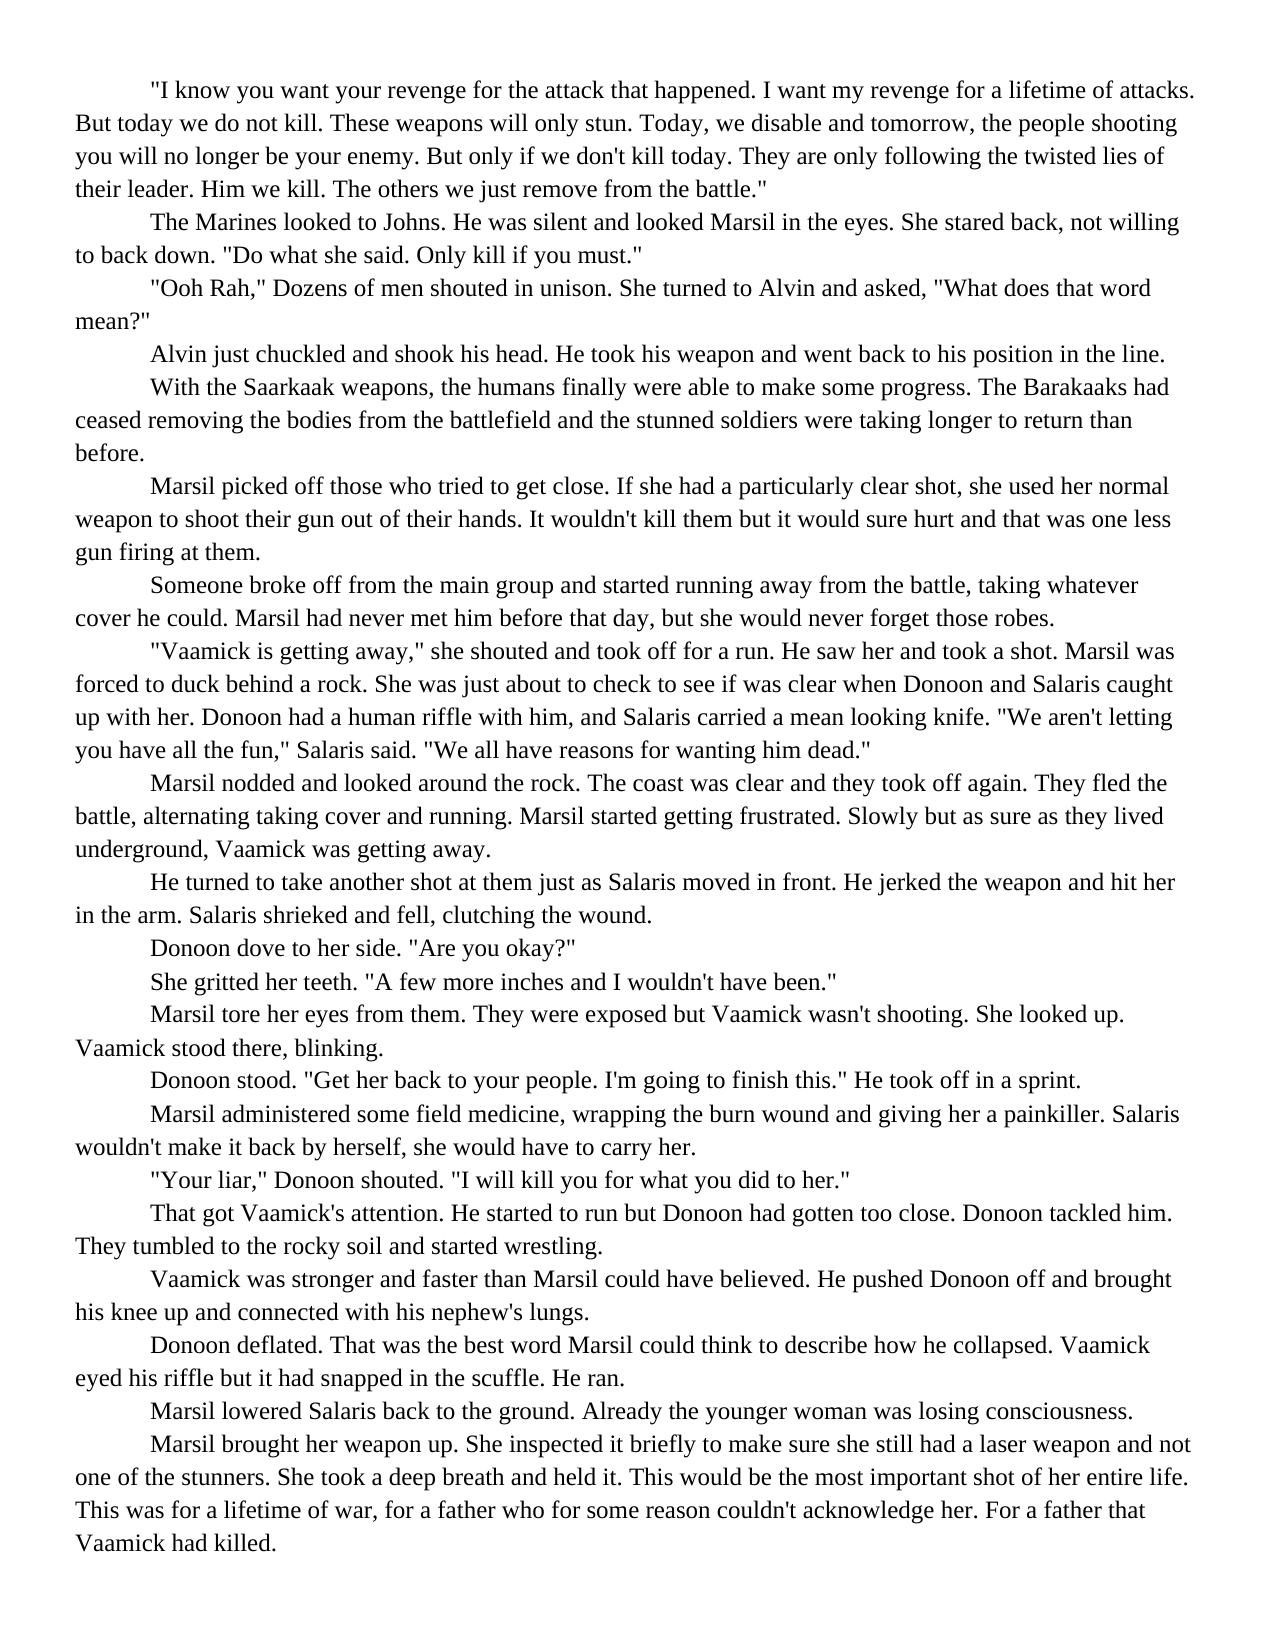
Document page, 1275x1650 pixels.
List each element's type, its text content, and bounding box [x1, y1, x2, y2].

text She gritted her teeth. "A few more inches and I wouldn't have been." [75, 967, 1200, 995]
text Marsil lowered Salaris back to the ground. Already the younger woman was losing consciousness. [75, 1396, 1200, 1424]
text Marsil brought her weapon up. She inspected it briefly to make sure she still had a laser weapon and not one of the stunners. She took a deep breath and held it. This would be the most important shot of her entire life. This was for a lifetime of war, for a father who for some reason couldn't acknowledge her. For a father that Vaamick had killed. [75, 1429, 1200, 1557]
text That got Vaamick's attention. He started to run but Donoon had gotten too close. Donoon tackled him. They tumbled to the rocky soil and started wrestling. [75, 1198, 1200, 1259]
text Marsil tore her eyes from them. They were exposed but Vaamick wasn't shooting. She looked up. Vaamick stood there, blinking. [75, 999, 1200, 1061]
text The Marines looked to Johns. He was silent and looked Marsil in the eyes. She stared back, not willing to back down. "Do what she said. Only kill if you must." [75, 207, 1200, 269]
text Donoon deflated. That was the best word Marsil could think to describe how he collapsed. Vaamick eyed his riffle but it had snapped in the scuffle. He ran. [75, 1330, 1200, 1392]
text Marsil picked off those who tried to get close. If she had a particularly clear shot, she used her normal weapon to shoot their gun out of their hands. It wouldn't kill them but it would sure hurt and that was one less gun firing at them. [75, 471, 1200, 566]
text Vaamick was stronger and faster than Marsil could have believed. He pushed Donoon off and brought his knee up and connected with his nephew's lungs. [75, 1264, 1200, 1326]
text He turned to take another shot at them just as Salaris moved in front. He jerked the weapon and hit her in the arm. Salaris shrieked and fell, clutching the wound. [75, 867, 1200, 929]
text Someone broke off from the main group and started running away from the battle, taking whatever cover he could. Marsil had never met him before that day, but she would never forget those robes. [75, 570, 1200, 632]
text "Vaamick is getting away," she shouted and took off for a run. He saw her and took a shot. Marsil was forced to duck behind a rock. She was just about to check to see if was clear when Donoon and Salaris caught up with her. Donoon had a human riffle with him, and Salaris carried a mean looking knife. "We aren't letting you have all the fun," Salaris said. "We all have reasons for wanting him dead." [75, 636, 1200, 764]
text Donoon stood. "Get her back to your people. I'm going to finish this." He took off in a sprint. [75, 1066, 1200, 1094]
text "Your liar," Donoon shouted. "I will kill you for what you did to her." [75, 1165, 1200, 1193]
text "Ooh Rah," Dozens of men shouted in unison. She turned to Alvin and asked, "What does that word mean?" [75, 273, 1200, 335]
text "I know you want your revenge for the attack that happened. I want my revenge for a lifetime of attacks. But today we do not kill. These weapons will only stun. Today, we disable and tomorrow, the people shooting you will no longer be your enemy. But only if we don't kill today. They are only following the twisted lies of their leader. Him we kill. The others we just remove from the battle." [75, 75, 1200, 203]
text Donoon dove to her side. "Are you okay?" [75, 933, 1200, 962]
text Marsil nodded and looked around the rock. The coast was clear and they took off again. They fled the battle, alternating taking cover and running. Marsil started getting frustrated. Slowly but as sure as they lived underground, Vaamick was getting away. [75, 768, 1200, 863]
text Alvin just chuckled and shook his head. He took his weapon and went back to his position in the line. [75, 339, 1200, 368]
text Marsil administered some field medicine, wrapping the burn wound and giving her a painkiller. Salaris wouldn't make it back by herself, she would have to carry her. [75, 1099, 1200, 1160]
text With the Saarkaak weapons, the humans finally were able to make some progress. The Barakaaks had ceased removing the bodies from the battlefield and the stunned soldiers were taking longer to return than before. [75, 372, 1200, 467]
